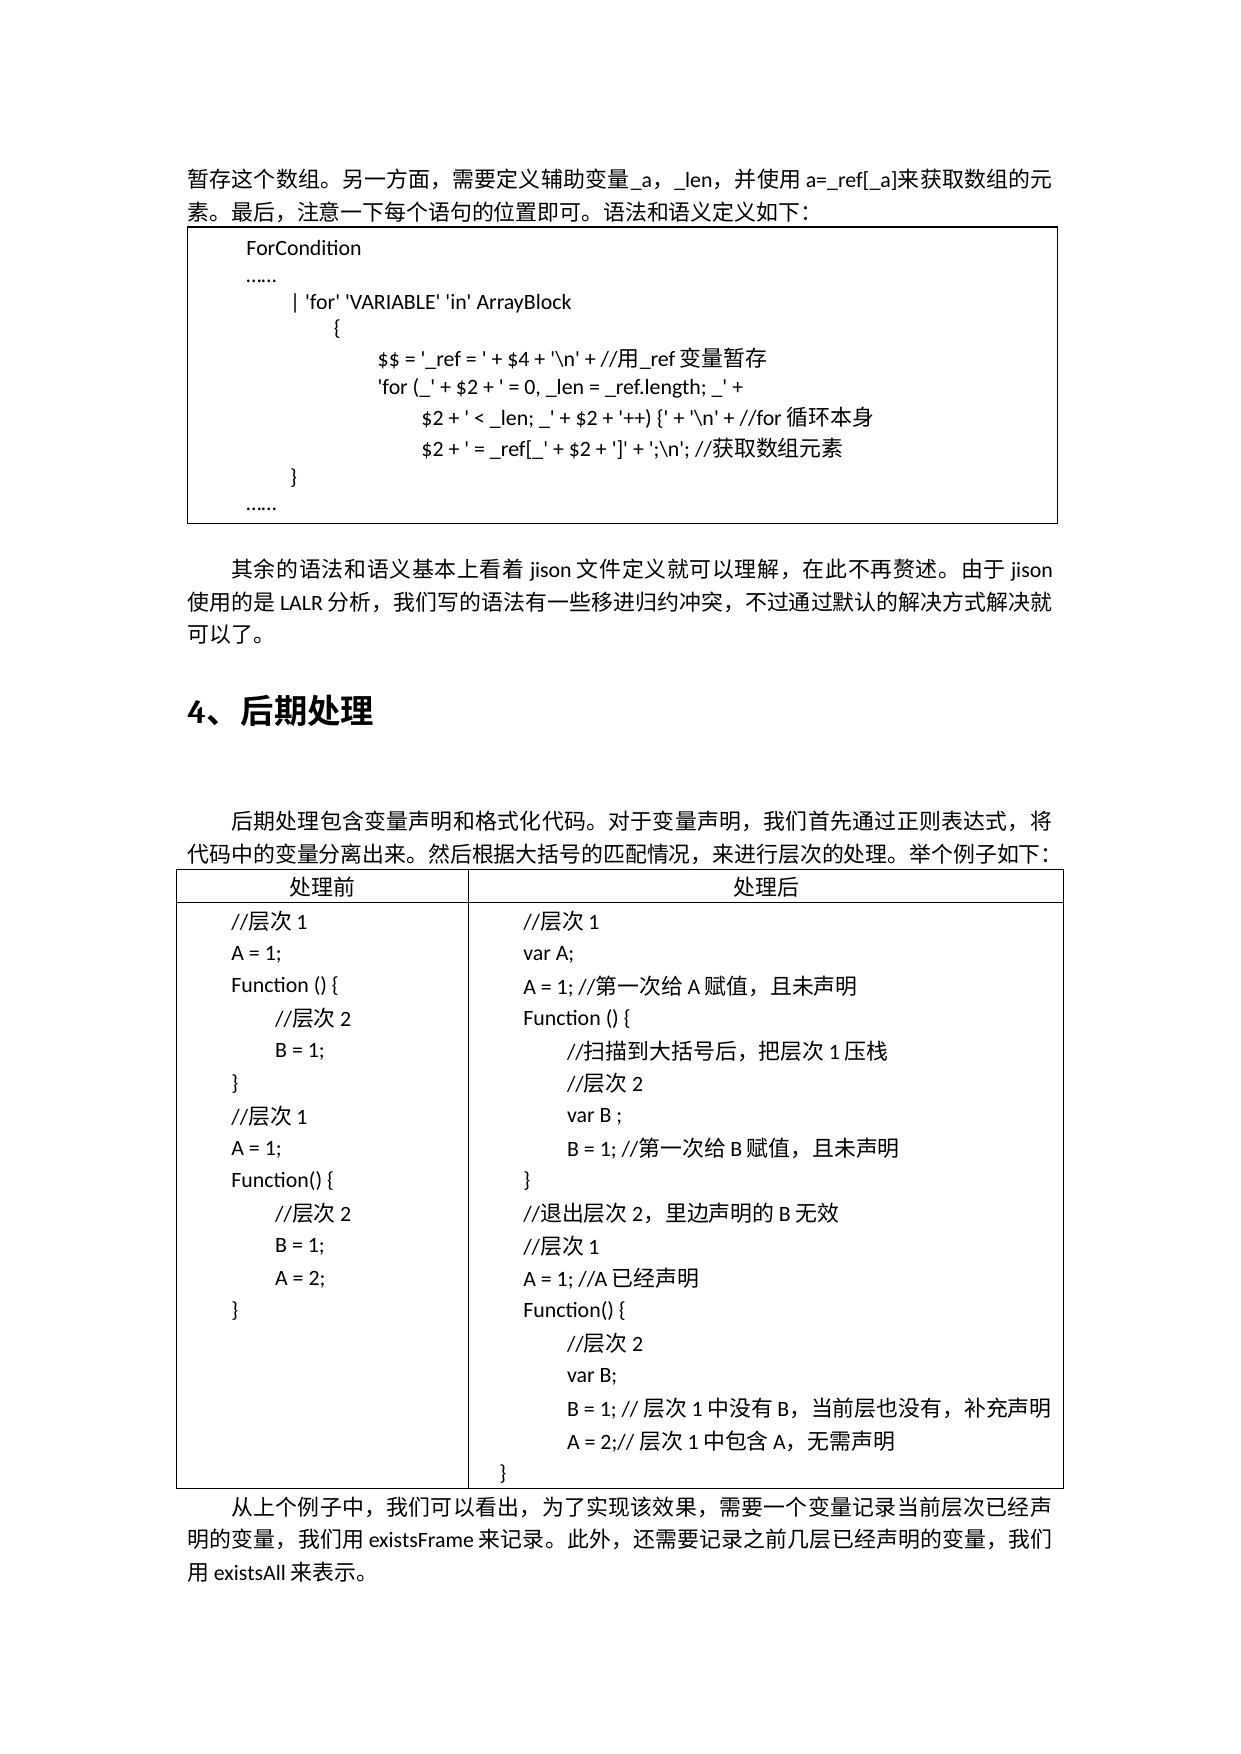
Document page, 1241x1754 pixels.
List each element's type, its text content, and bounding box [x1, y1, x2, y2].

table_cell //层次1 A = 1; Function () { //层次2 B = 1; } //层次1 A = 1; Function() { //层次2 B = 1; A = 2; } [177, 903, 468, 1488]
subtitle 后期处理 [187, 677, 1053, 742]
text 从上个例子中，我们可以看出，为了实现该效果，需要一个变量记录当前层次已经声明的变量，我们用existsFrame来记录。此外，还需要记录之前几层已经声明的变量，我们用existsAll来表示。 [187, 1489, 1053, 1587]
table_cell //层次1 var A; A = 1; //第一次给A赋值，且未声明 Function () { //扫描到大括号后，把层次1压栈 //层次2 var B ; B = 1; //第一次给B赋值，且未声明 } //退出层次2，里边声明的B无效 //层次1 A = 1; //A已经声明 Function() { //层次2 var B; B = 1; // 层次1中没有B，当前层也没有，补充声明 A = 2;// 层次1中包含A，无需声明 } [469, 903, 1063, 1488]
table_header 处理前 [177, 870, 468, 902]
text 后期处理包含变量声明和格式化代码。对于变量声明，我们首先通过正则表达式，将代码中的变量分离出来。然后根据大括号的匹配情况，来进行层次的处理。举个例子如下： [187, 804, 1053, 869]
table_header 处理后 [469, 870, 1063, 902]
text 其余的语法和语义基本上看着jison文件定义就可以理解，在此不再赘述。由于jison使用的是LALR分析，我们写的语法有一些移进归约冲突，不过通过默认的解决方式解决就可以了。 [187, 552, 1053, 649]
